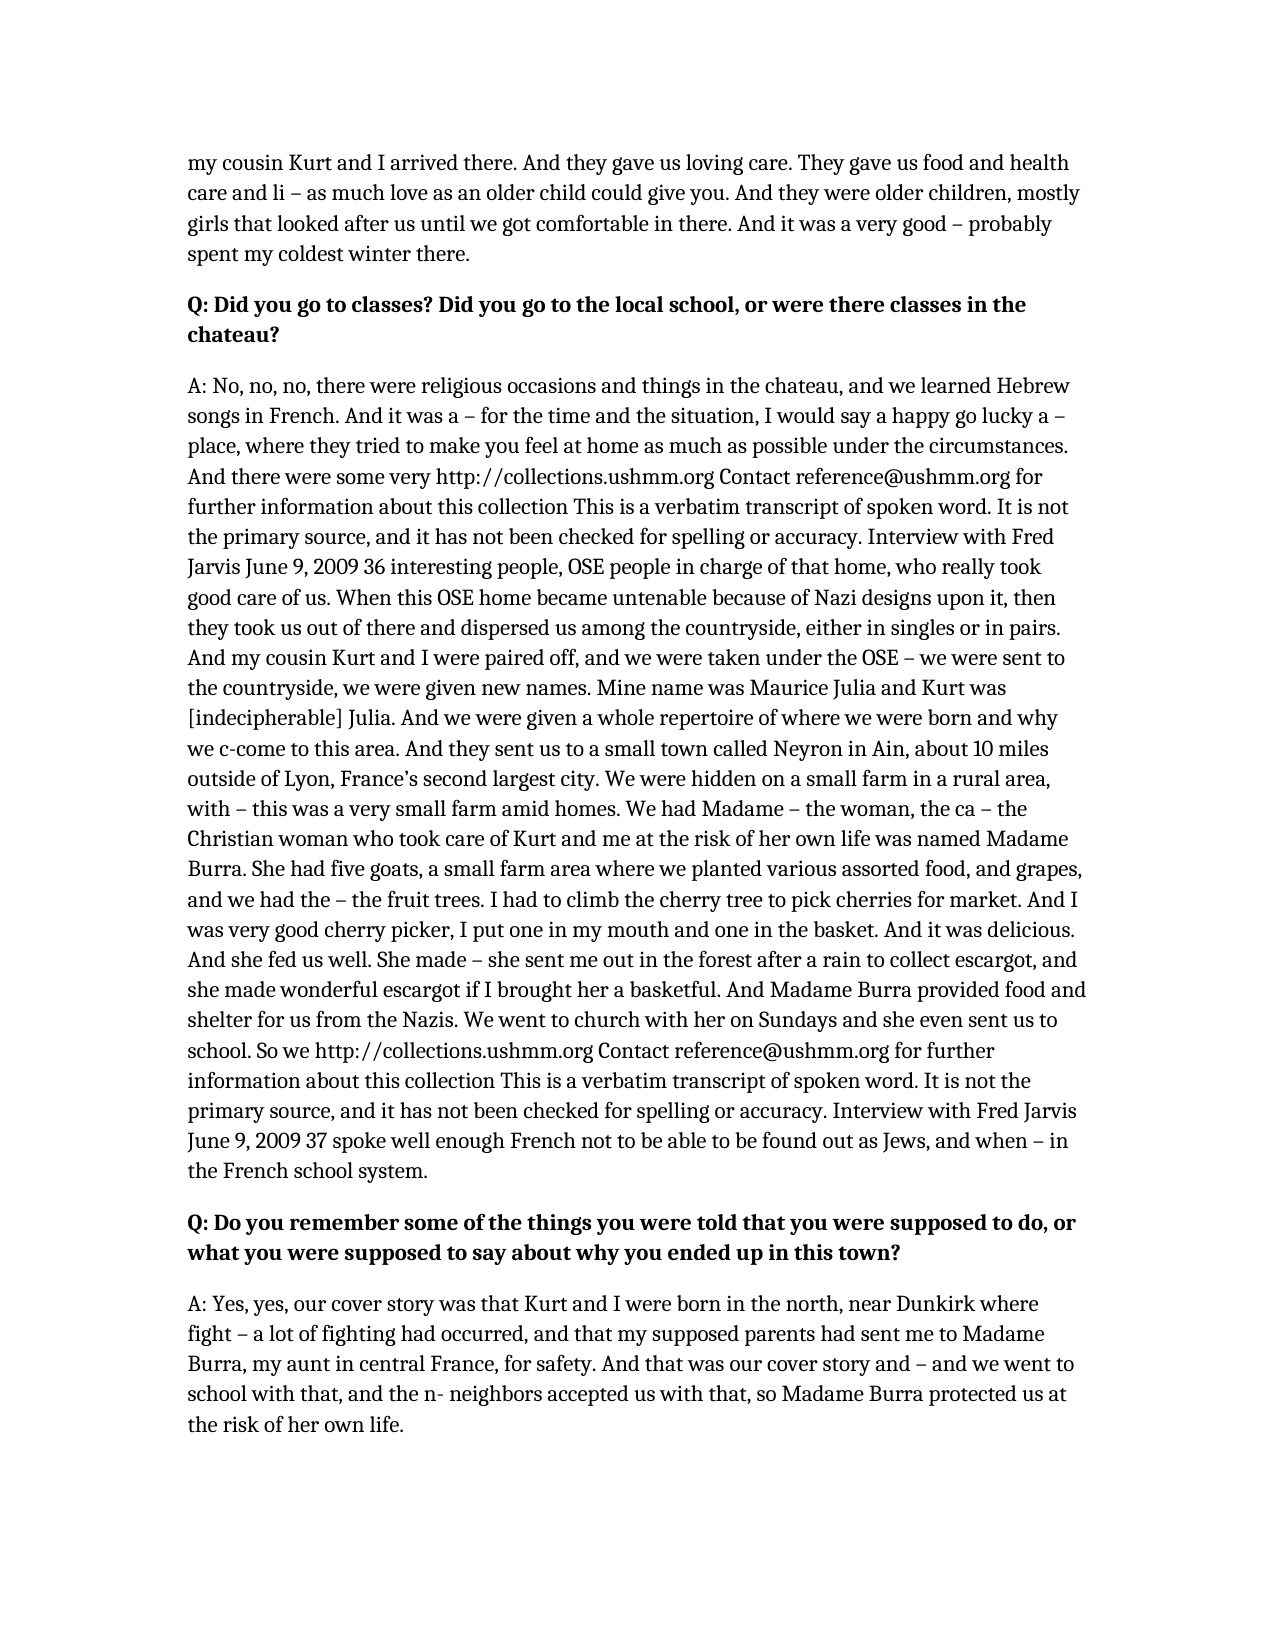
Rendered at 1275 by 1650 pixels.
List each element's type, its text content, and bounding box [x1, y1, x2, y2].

text A: Yes, yes, our cover story was that Kurt and I were born in the north, near Dunkirk where fight – a lot of fighting had occurred, and that my supposed parents had sent me to Madame Burra, my aunt in central France, for safety. And that was our cover story and – and we went to school with that, and the n- neighbors accepted us with that, so Madame Burra protected us at the risk of her own life. [187, 1291, 1087, 1438]
text A: No, no, no, there were religious occasions and things in the chateau, and we learned Hebrew songs in French. And it was a – for the time and the situation, I would say a happy go lucky a – place, where they tried to make you feel at home as much as possible under the circumstances. And there were some very http://collections.ushmm.org Contact reference@ushmm.org for further information about this collection This is a verbatim transcript of spoken word. It is not the primary source, and it has not been checked for spelling or accuracy. Interview with Fred Jarvis June 9, 2009 36 interesting people, OSE people in charge of that home, who really took good care of us. When this OSE home became untenable because of Nazi designs upon it, then they took us out of there and dispersed us among the countryside, either in singles or in pairs. And my cousin Kurt and I were paired off, and we were taken under the OSE – we were sent to the countryside, we were given new names. Mine name was Maurice Julia and Kurt was [indecipherable] Julia. And we were given a whole repertoire of where we were born and why we c-come to this area. And they sent us to a small town called Neyron in Ain, about 10 miles outside of Lyon, France’s second largest city. We were hidden on a small farm in a rural area, with – this was a very small farm amid homes. We had Madame – the woman, the ca – the Christian woman who took care of Kurt and me at the risk of her own life was named Madame Burra. She had five goats, a small farm area where we planted various assorted food, and grapes, and we had the – the fruit trees. I had to climb the cherry tree to pick cherries for market. And I was very good cherry picker, I put one in my mouth and one in the basket. And it was delicious. And she fed us well. She made – she sent me out in the forest after a rain to collect escargot, and she made wonderful escargot if I brought her a basketful. And Madame Burra provided food and shelter for us from the Nazis. We went to church with her on Sundays and she even sent us to school. So we http://collections.ushmm.org Contact reference@ushmm.org for further information about this collection This is a verbatim transcript of spoken word. It is not the primary source, and it has not been checked for spelling or accuracy. Interview with Fred Jarvis June 9, 2009 37 spoke well enough French not to be able to be found out as Jews, and when – in the French school system. [187, 373, 1087, 1185]
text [187, 150, 1087, 267]
text Q: Did you go to classes? Did you go to the local school, or were there classes in the chateau? [187, 292, 1087, 348]
text Q: Do you remember some of the things you were told that you were supposed to do, or what you were supposed to say about why you ended up in this town? [187, 1209, 1087, 1266]
